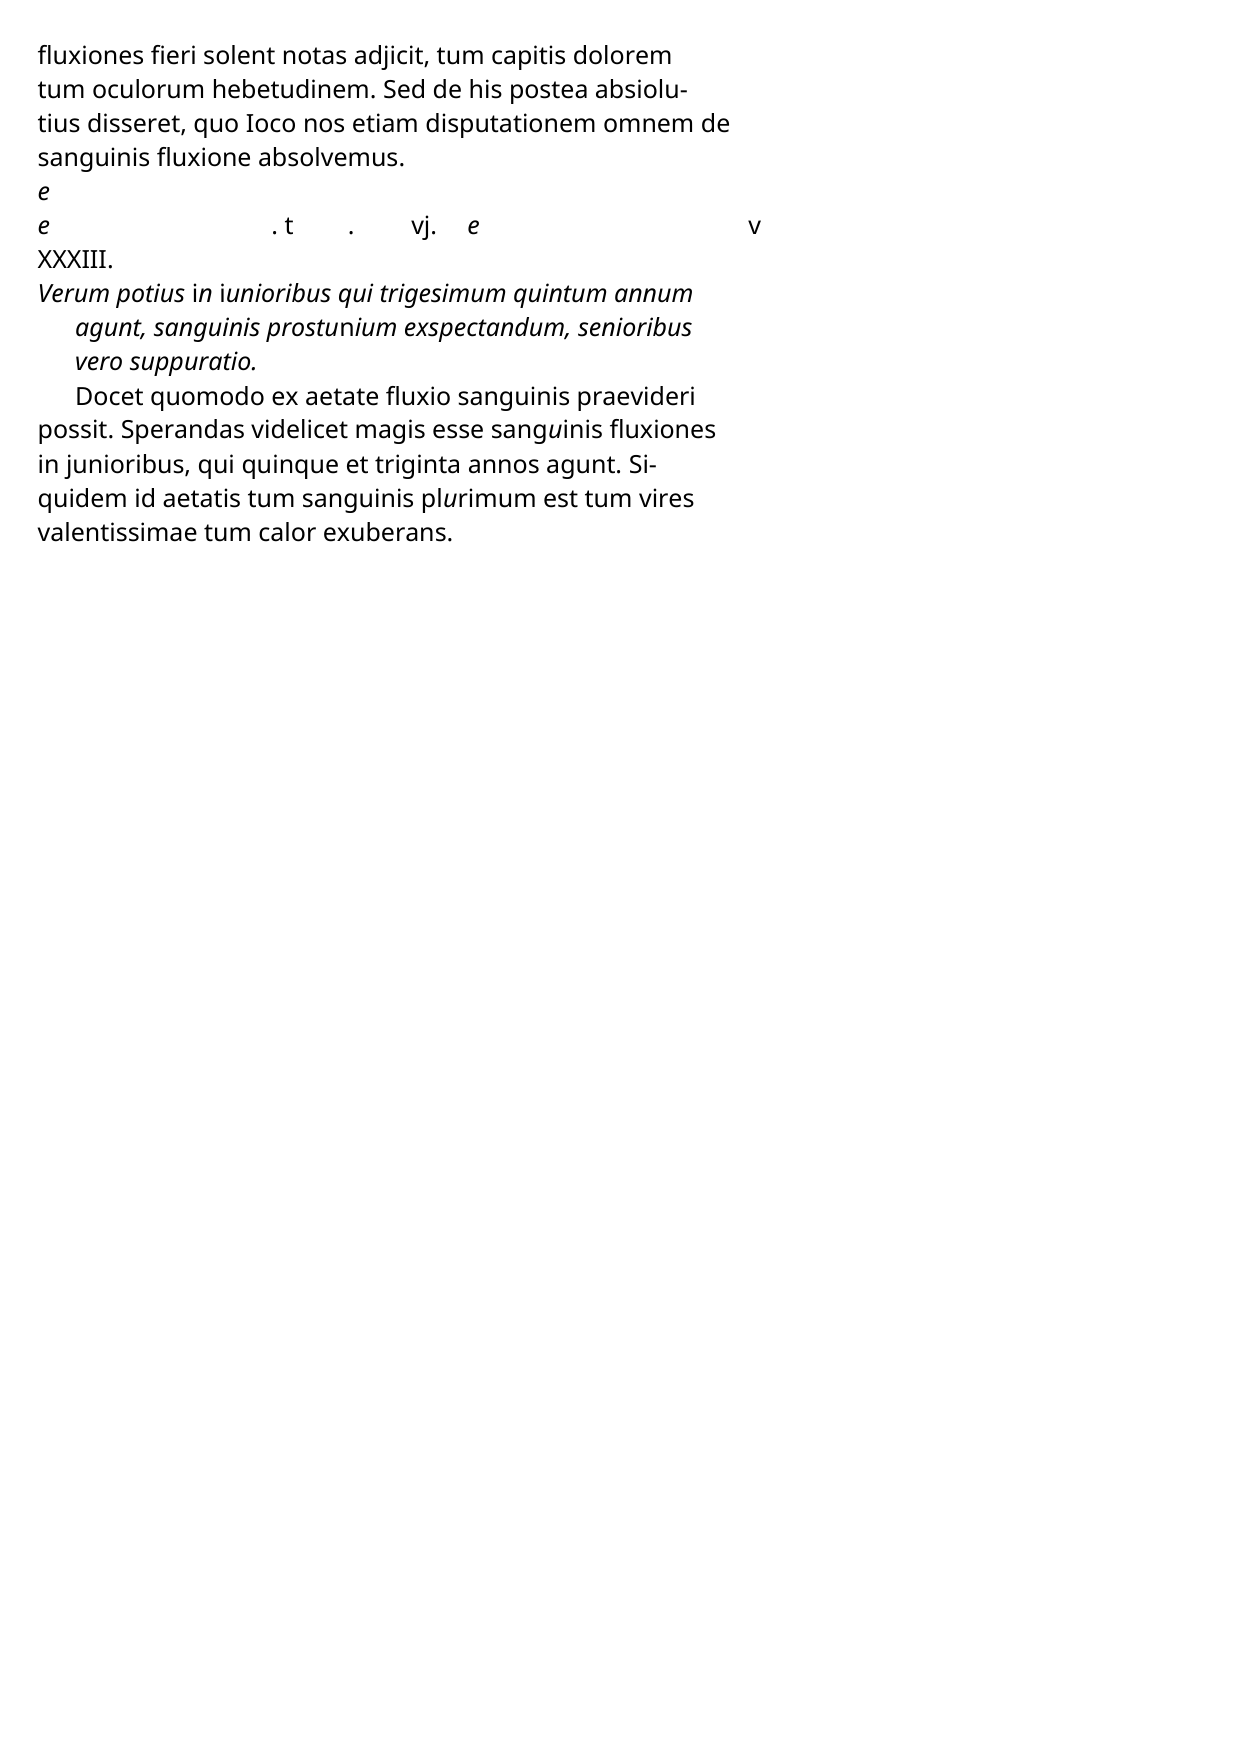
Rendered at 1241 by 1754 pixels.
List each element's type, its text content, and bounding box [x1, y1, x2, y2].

text Docet quomodo ex aetate fluxio sanguinis praevideri possit. Sperandas videlicet magis esse sanguinis fluxiones in junioribus, qui quinque et triginta annos agunt. Si- quidem id aetatis tum sanguinis plurimum est tum vires valentissimae tum calor exuberans. [37, 378, 1203, 548]
text XXXIII. [37, 242, 1203, 276]
text fluxiones fieri solent notas adjicit, tum capitis dolorem tum oculorum hebetudinem. Sed de his postea absiolu- tius disseret, quo Ioco nos etiam disputationem omnem de sanguinis fluxione absolvemus. e [37, 37, 1203, 208]
text Verum potius in iunioribus qui trigesimum quintum annum agunt, sanguinis prostunium exspectandum, senioribus vero suppuratio. [37, 276, 1203, 378]
text e . t . vj. e v [37, 208, 1203, 242]
